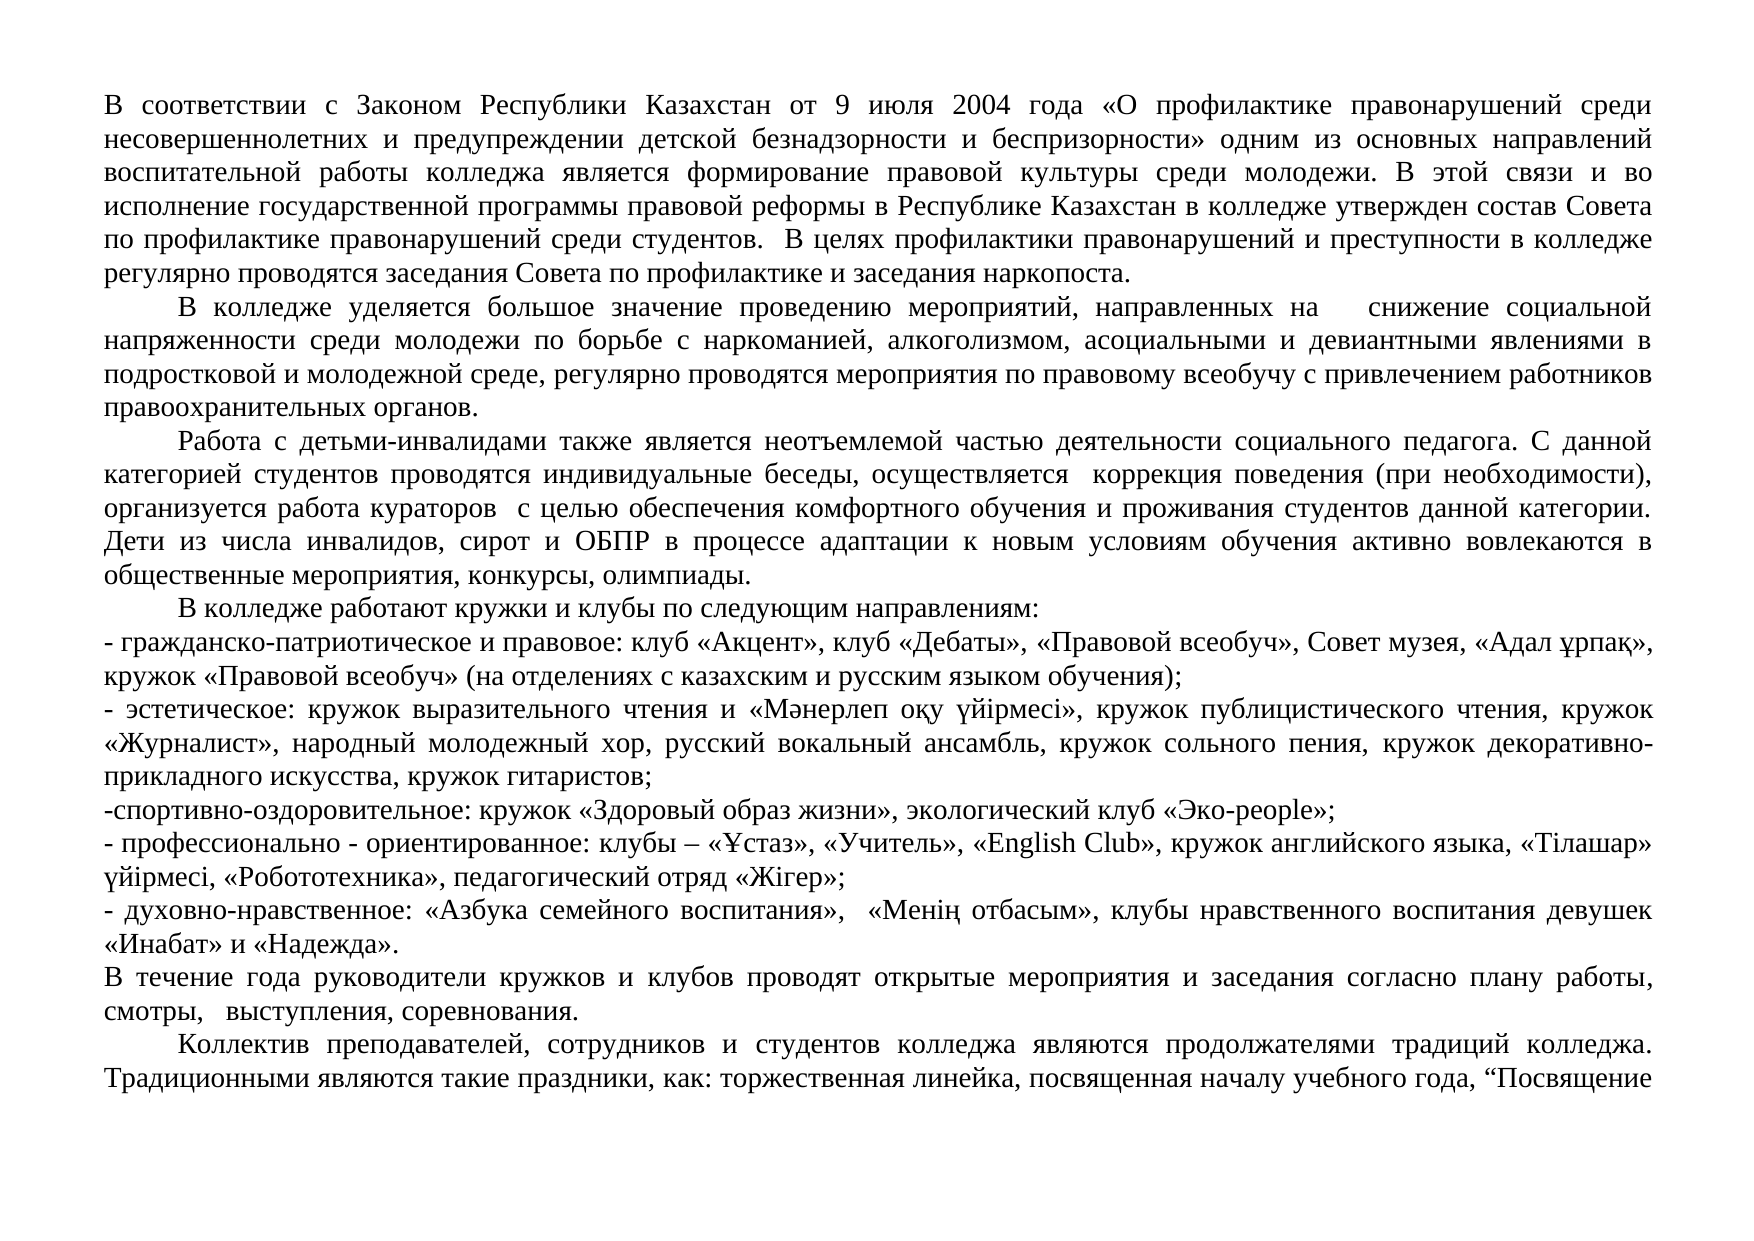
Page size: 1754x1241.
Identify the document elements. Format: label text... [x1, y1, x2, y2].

text - профессионально - ориентированное: клубы – «Ұстаз», «Учитель», «English Club», кружок английского языка, «Тілашар» үйірмесі, «Робототехника», педагогический отряд «Жігер»; [103, 825, 1653, 892]
text - духовно-нравственное: «Азбука семейного воспитания», «Менің отбасым», клубы нравственного воспитания девушек «Инабат» и «Надежда». [103, 892, 1653, 959]
text -спортивно-оздоровительное: кружок «Здоровый образ жизни», экологический клуб «Эко-people»; [103, 792, 1653, 825]
text В колледже уделяется большое значение проведению мероприятий, направленных на снижение социальной напряженности среди молодежи по борьбе с наркоманией, алкоголизмом, асоциальными и девиантными явлениями в подростковой и молодежной среде, регулярно проводятся мероприятия по правовому всеобучу с привлечением работников правоохранительных органов. [103, 289, 1653, 423]
text - гражданско-патриотическое и правовое: клуб «Акцент», клуб «Дебаты», «Правовой всеобуч», Совет музея, «Адал ұрпақ», кружок «Правовой всеобуч» (на отделениях с казахским и русским языком обучения); [103, 624, 1653, 691]
text Работа с детьми-инвалидами также является неотъемлемой частью деятельности социального педагога. С данной категорией студентов проводятся индивидуальные беседы, осуществляется коррекция поведения (при необходимости), организуется работа кураторов с целью обеспечения комфортного обучения и проживания студентов данной категории. Дети из числа инвалидов, сирот и ОБПР в процессе адаптации к новым условиям обучения активно вовлекаются в общественные мероприятия, конкурсы, олимпиады. [103, 423, 1653, 591]
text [103, 1027, 1653, 1094]
text - эстетическое: кружок выразительного чтения и «Мәнерлеп оқу үйірмесі», кружок публицистического чтения, кружок «Журналист», народный молодежный хор, русский вокальный ансамбль, кружок сольного пения, кружок декоративно-прикладного искусства, кружок гитаристов; [103, 691, 1653, 792]
text В соответствии с Законом Республики Казахстан от 9 июля 2004 года «О профилактике правонарушений среди несовершеннолетних и предупреждении детской безнадзорности и беспризорности» одним из основных направлений воспитательной работы колледжа является формирование правовой культуры среди молодежи. В этой связи и во исполнение государственной программы правовой реформы в Республике Казахстан в колледже утвержден состав Совета по профилактике правонарушений среди студентов. В целях профилактики правонарушений и преступности в колледже регулярно проводятся заседания Совета по профилактике и заседания наркопоста. [103, 87, 1653, 289]
text В колледже работают кружки и клубы по следующим направлениям: [103, 591, 1653, 624]
text В течение года руководители кружков и клубов проводят открытые мероприятия и заседания согласно плану работы, смотры, выступления, соревнования. [103, 959, 1653, 1027]
